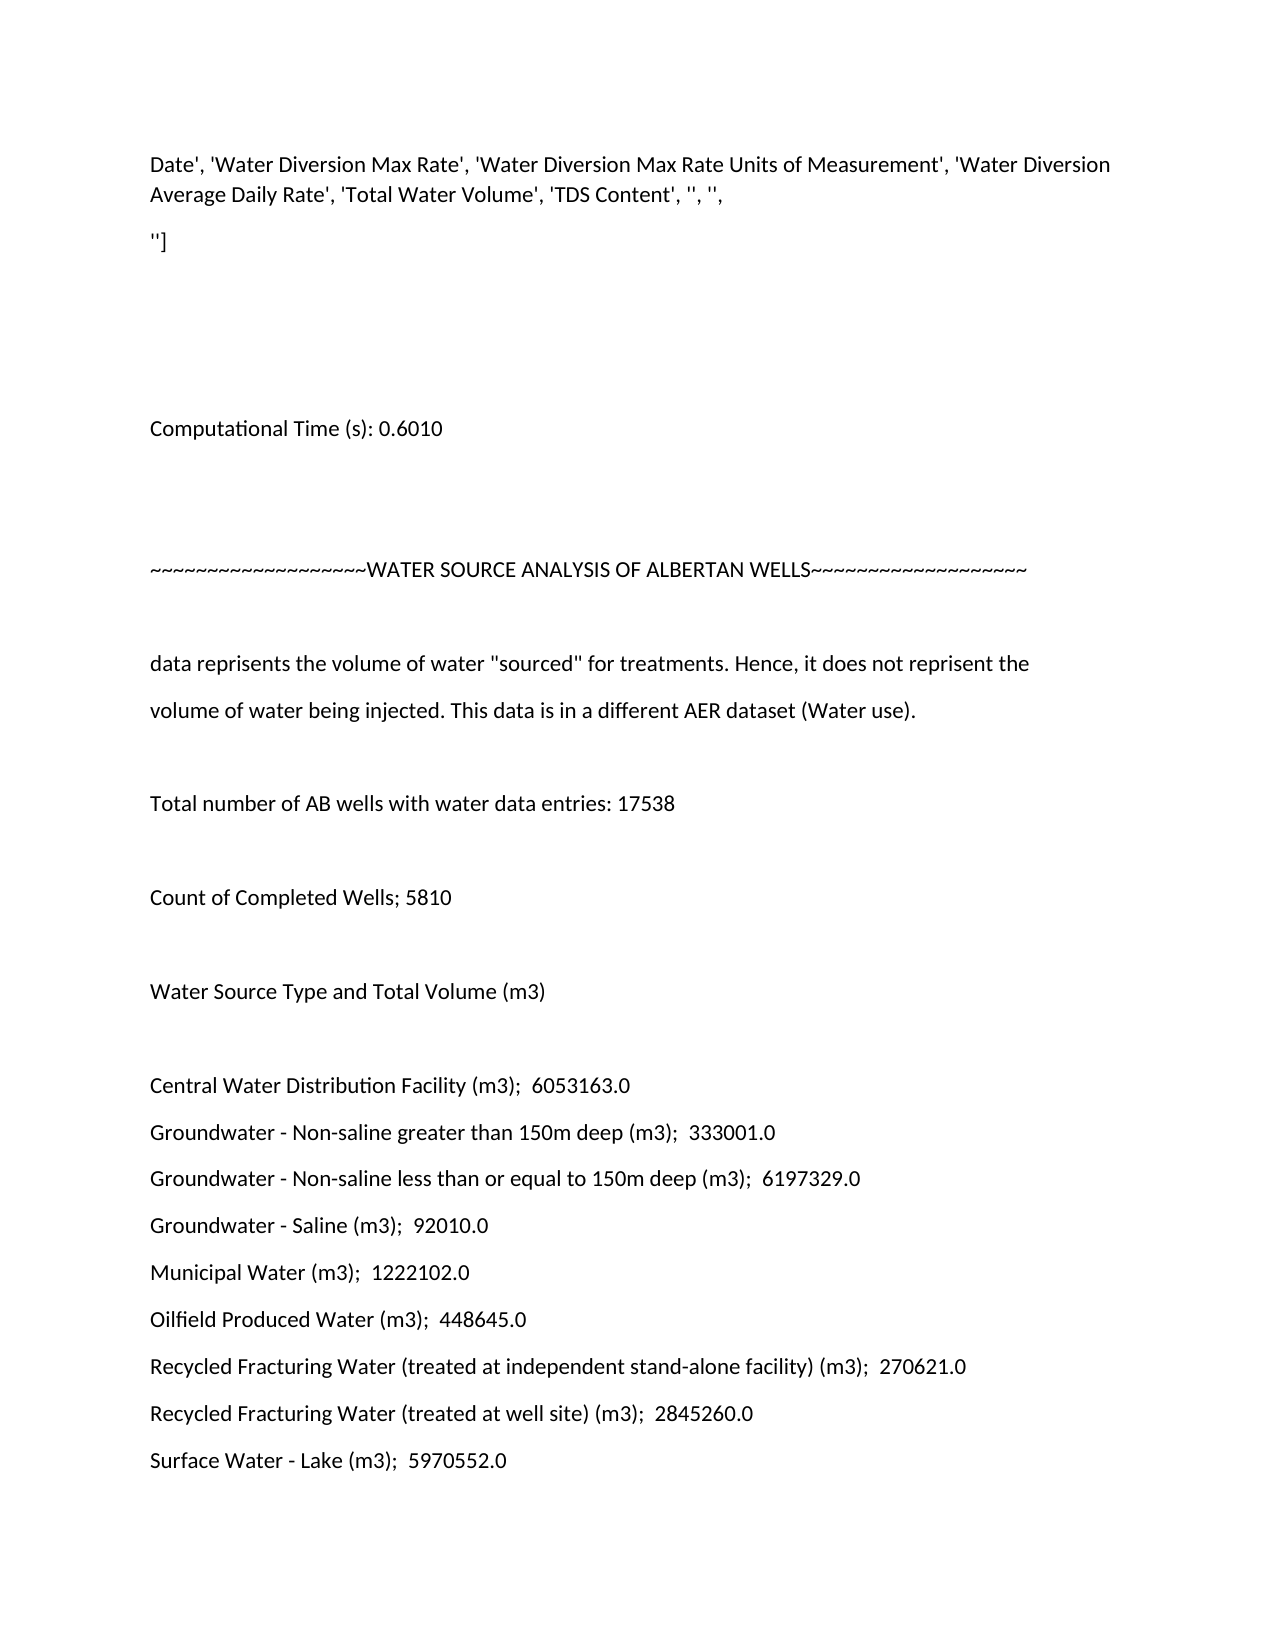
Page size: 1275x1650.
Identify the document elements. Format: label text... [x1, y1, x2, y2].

text data reprisents the volume of water "sourced" for treatments. Hence, it does not reprisent the [150, 649, 1125, 677]
text Oilfield Produced Water (m3); 448645.0 [150, 1305, 1125, 1333]
text volume of water being injected. This data is in a different AER dataset (Water use). [150, 696, 1125, 724]
text Date', 'Water Diversion Max Rate', 'Water Diversion Max Rate Units of Measurement', 'Water Diversion Average Daily Rate', 'Total Water Volume', 'TDS Content', '', '', [150, 150, 1125, 208]
text Groundwater - Non-saline greater than 150m deep (m3); 333001.0 [150, 1118, 1125, 1146]
text Computational Time (s): 0.6010 [150, 414, 1125, 443]
text Recycled Fracturing Water (treated at independent stand-alone facility) (m3); 270621.0 [150, 1352, 1125, 1380]
text Recycled Fracturing Water (treated at well site) (m3); 2845260.0 [150, 1399, 1125, 1427]
text Water Source Type and Total Volume (m3) [150, 977, 1125, 1005]
text ''] [150, 227, 1125, 255]
text Groundwater - Non-saline less than or equal to 150m deep (m3); 6197329.0 [150, 1164, 1125, 1193]
text Central Water Distribution Facility (m3); 6053163.0 [150, 1071, 1125, 1099]
text Surface Water - Lake (m3); 5970552.0 [150, 1446, 1125, 1474]
text Groundwater - Saline (m3); 92010.0 [150, 1211, 1125, 1239]
text Count of Completed Wells; 5810 [150, 883, 1125, 911]
text ~~~~~~~~~~~~~~~~~~~WATER SOURCE ANALYSIS OF ALBERTAN WELLS~~~~~~~~~~~~~~~~~~~ [150, 555, 1125, 583]
text Municipal Water (m3); 1222102.0 [150, 1258, 1125, 1286]
text Total number of AB wells with water data entries: 17538 [150, 789, 1125, 818]
